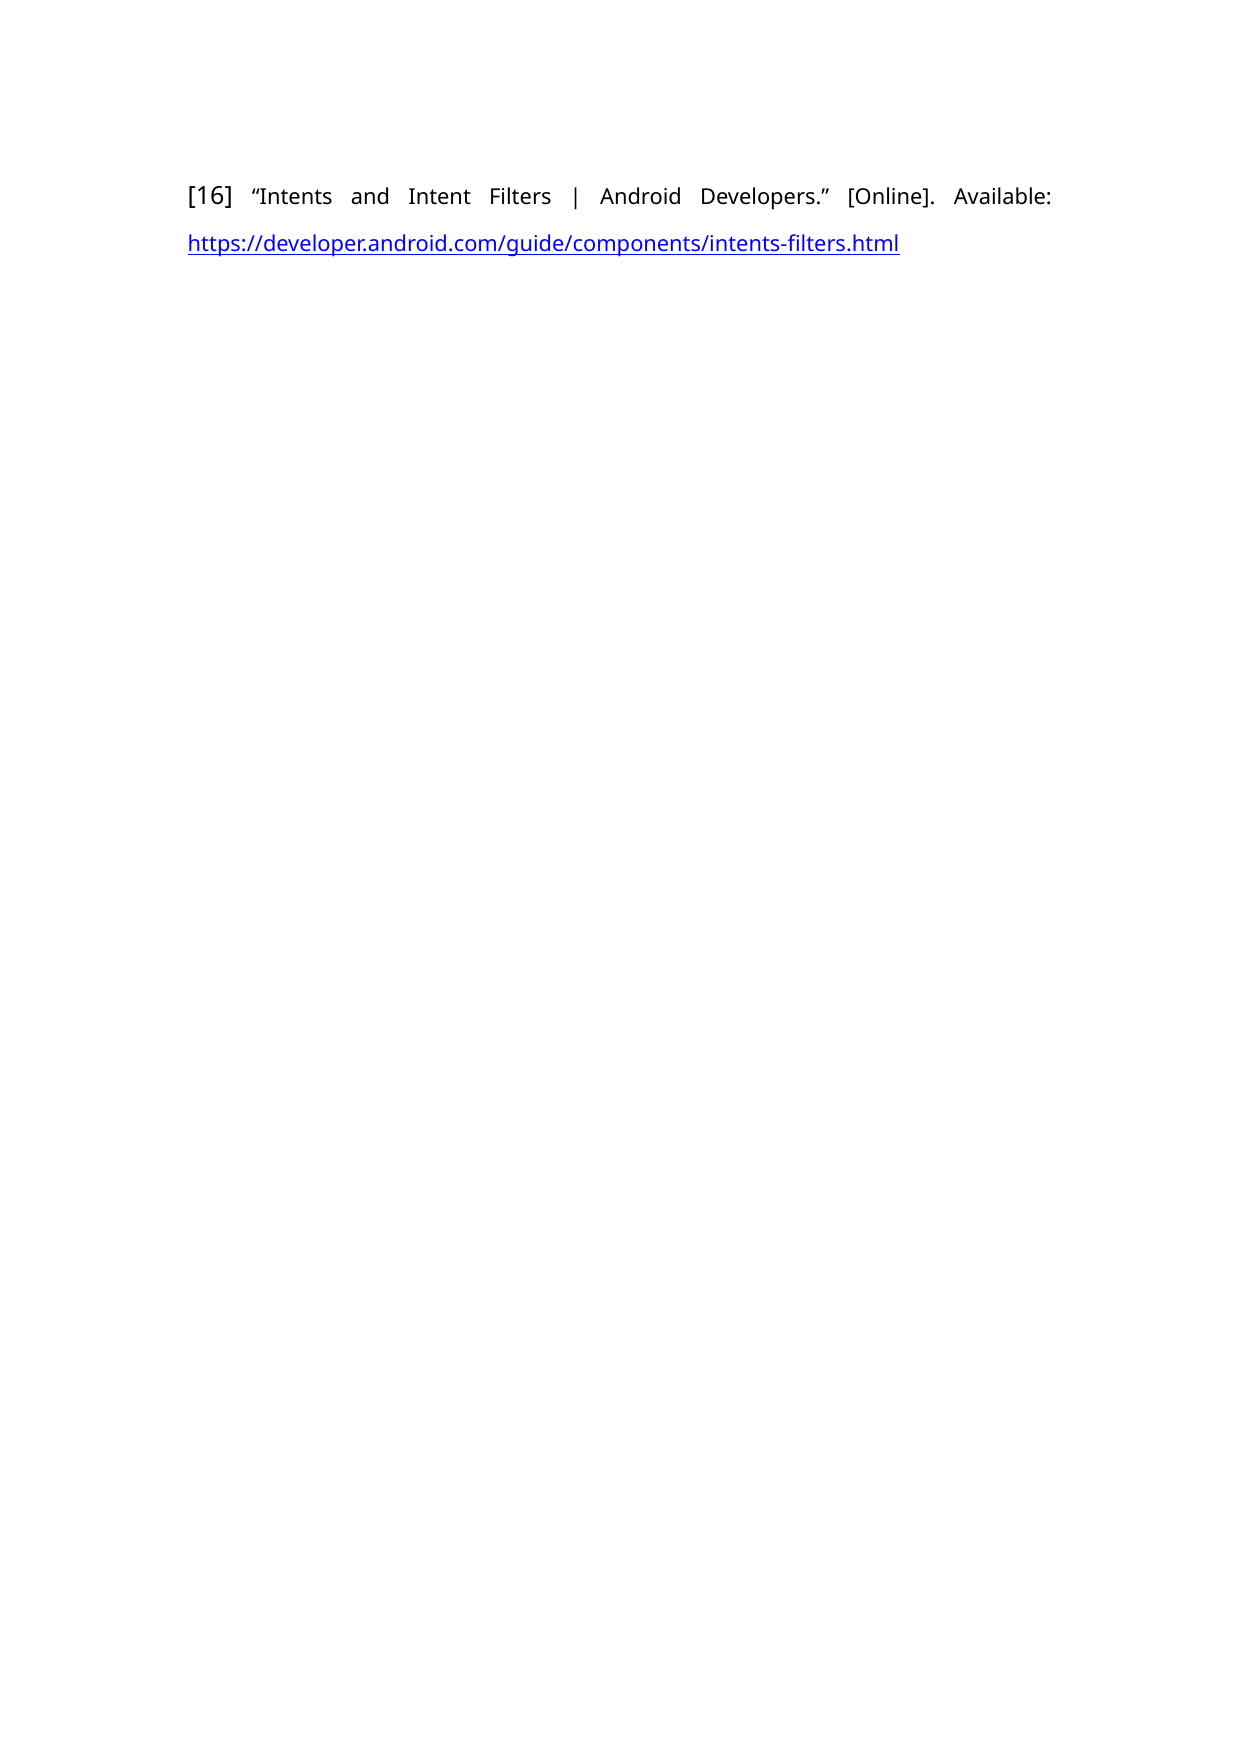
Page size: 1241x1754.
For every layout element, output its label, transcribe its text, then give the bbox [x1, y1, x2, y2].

text [16] “Intents and Intent Filters | Android Developers.” [Online]. Available: https://developer.android.com/guide/components/intents-filters.html [187, 162, 1053, 259]
